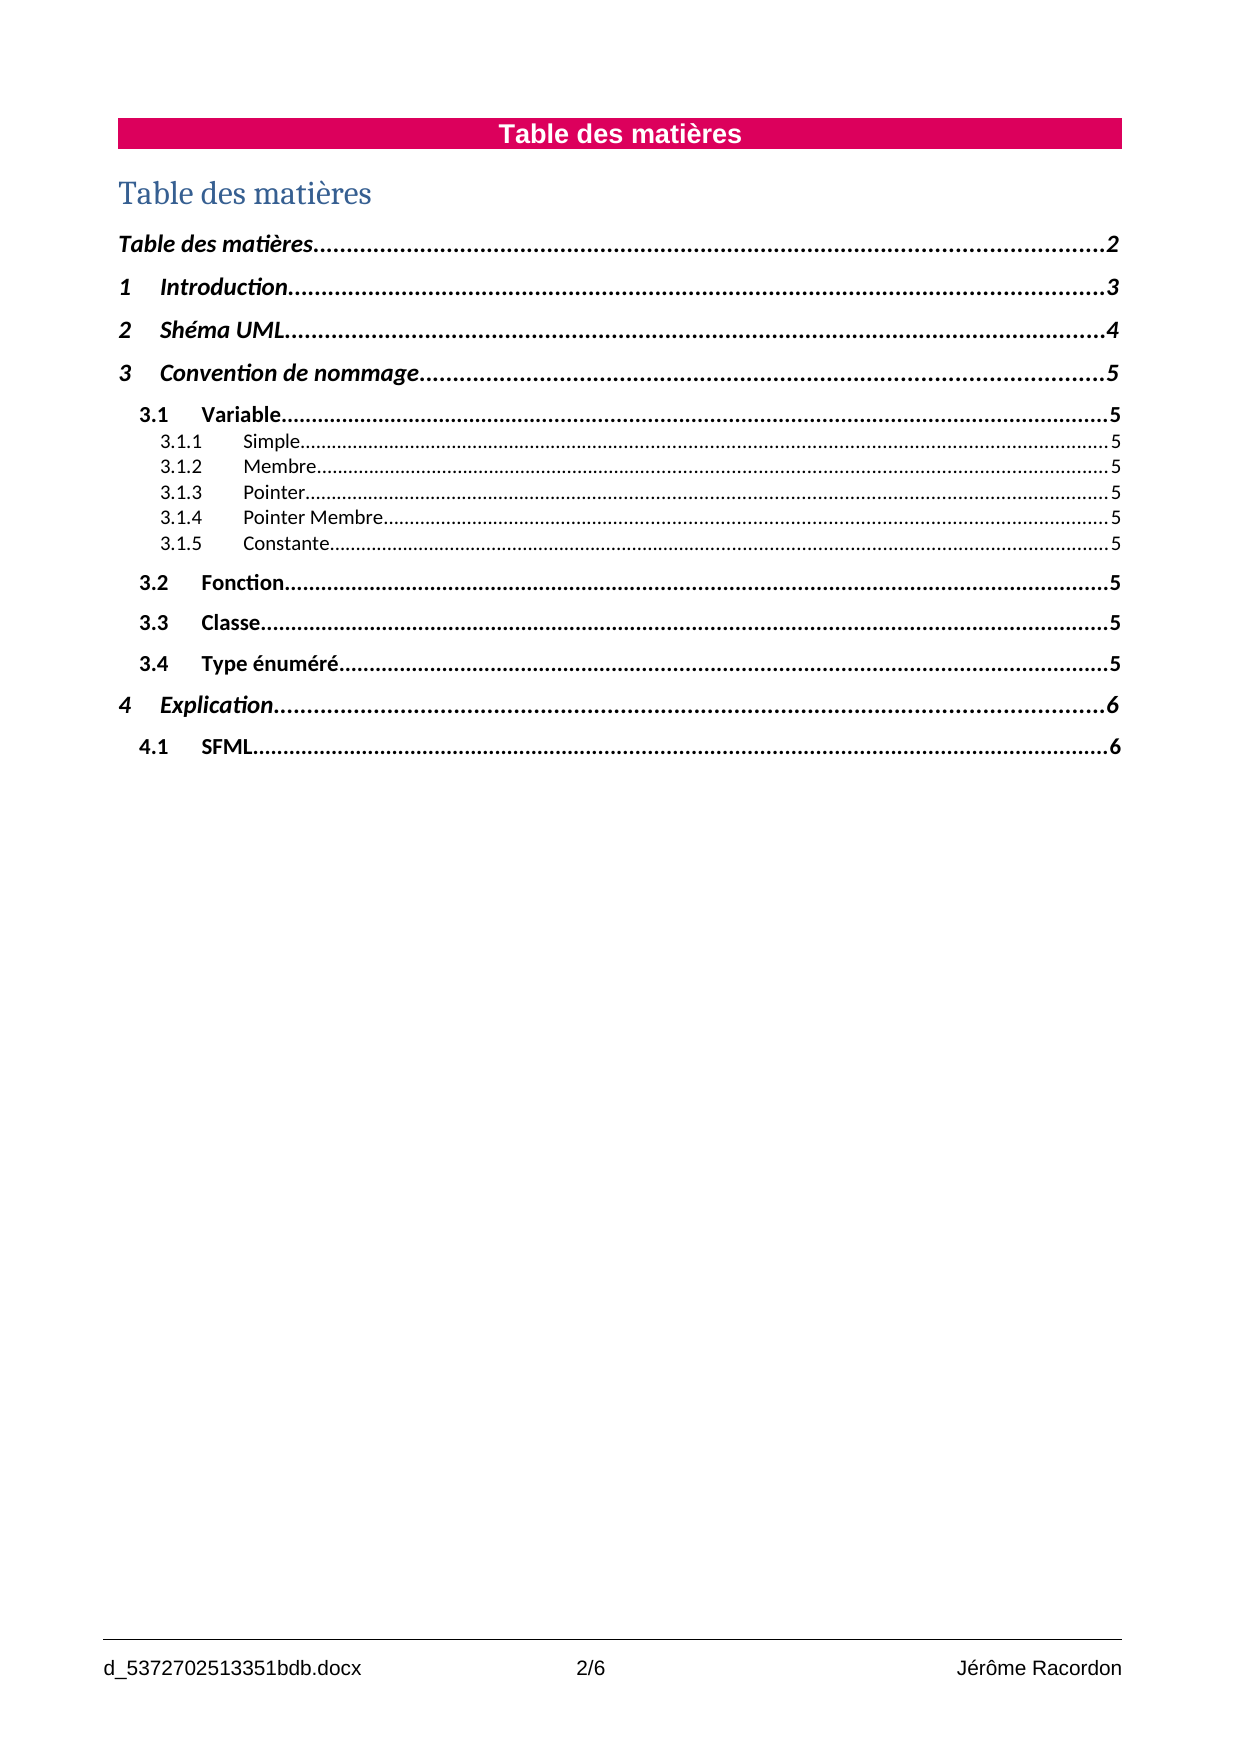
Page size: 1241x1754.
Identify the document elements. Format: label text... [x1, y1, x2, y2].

subtitle Table des matières [118, 118, 1122, 149]
